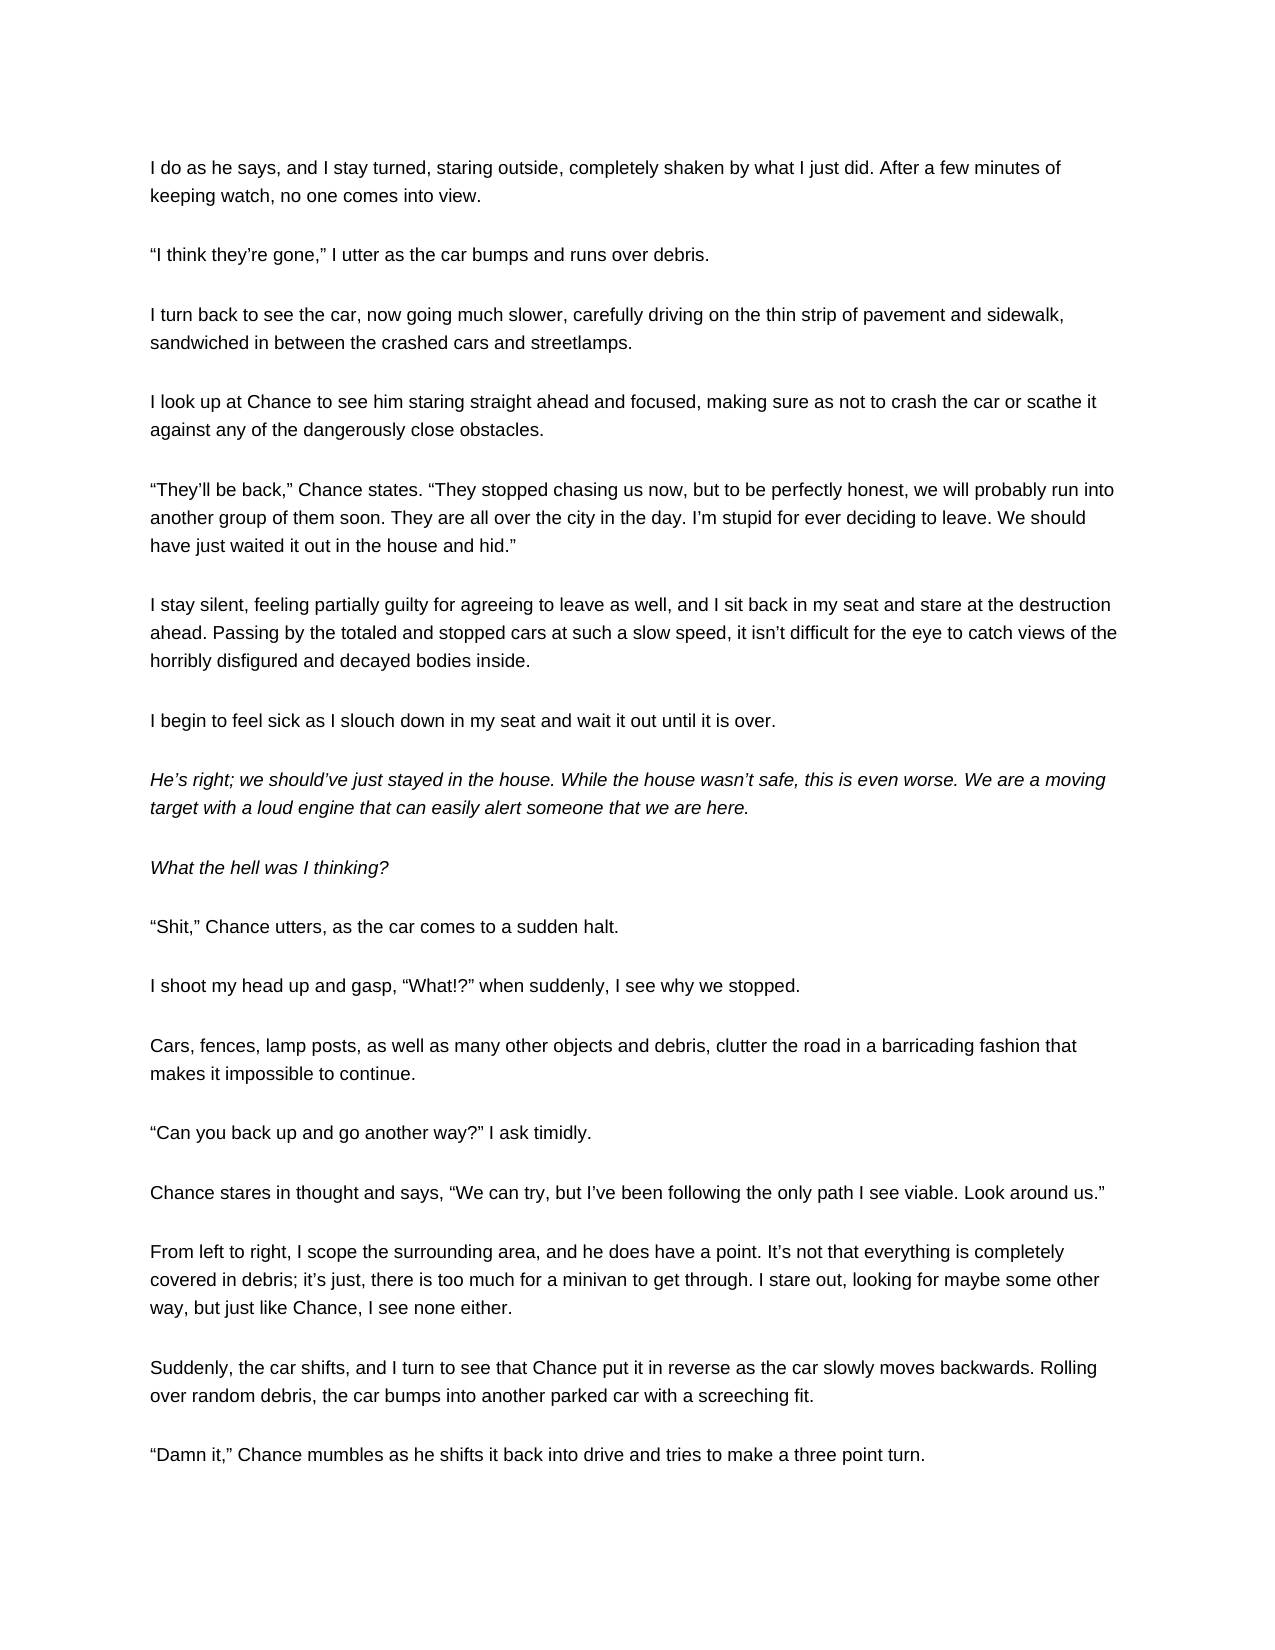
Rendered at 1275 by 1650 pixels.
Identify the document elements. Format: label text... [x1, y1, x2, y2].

text I turn back to see the car, now going much slower, carefully driving on the thin strip of pavement and sidewalk, sandwiched in between the crashed cars and streetlamps. [150, 297, 1125, 353]
text “I think they’re gone,” I utter as the car bumps and runs over debris. [150, 237, 1125, 266]
text Suddenly, the car shifts, and I turn to see that Chance put it in reverse as the car slowly moves backwards. Rolling over random debris, the car bumps into another parked car with a screeching fit. [150, 1350, 1125, 1406]
text “Shit,” Chance utters, as the car comes to a sudden halt. [150, 909, 1125, 937]
text “Damn it,” Chance mumbles as he shifts it back into drive and tries to make a three point turn. [150, 1437, 1125, 1466]
text What the hell was I thinking? [150, 850, 1125, 878]
text “Can you back up and go another way?” I ask timidly. [150, 1116, 1125, 1144]
text He’s right; we should’ve just stayed in the house. While the house wasn’t safe, this is even worse. We are a moving target with a loud engine that can easily alert someone that we are here. [150, 762, 1125, 819]
text Chance stares in thought and says, “We can try, but I’ve been following the only path I see viable. Look around us.” [150, 1175, 1125, 1203]
text I shoot my head up and gasp, “What!?” when suddenly, I see why we stopped. [150, 969, 1125, 997]
text Cars, fences, lamp posts, as well as many other objects and debris, clutter the road in a barricading fashion that makes it impossible to continue. [150, 1028, 1125, 1084]
text From left to right, I scope the surrounding area, and he does have a point. It’s not that everything is completely covered in debris; it’s just, there is too much for a minivan to get through. I stare out, looking for maybe some other way, but just like Chance, I see none either. [150, 1234, 1125, 1319]
text I look up at Chance to see him staring straight ahead and focused, making sure as not to crash the car or scathe it against any of the dangerously close obstacles. [150, 384, 1125, 441]
text “They’ll be back,” Chance states. “They stopped chasing us now, but to be perfectly honest, we will probably run into another group of them soon. They are all over the city in the day. I’m stupid for ever deciding to leave. We should have just waited it out in the house and hid.” [150, 472, 1125, 556]
text I do as he says, and I stay turned, staring outside, completely shaken by what I just did. After a few minutes of keeping watch, no one comes into view. [150, 150, 1125, 206]
text I begin to feel sick as I slouch down in my seat and wait it out until it is over. [150, 703, 1125, 731]
text I stay silent, feeling partially guilty for agreeing to leave as well, and I sit back in my seat and stare at the destruction ahead. Passing by the totaled and stopped cars at such a slow speed, it isn’t difficult for the eye to catch views of the horribly disfigured and decayed bodies inside. [150, 587, 1125, 672]
